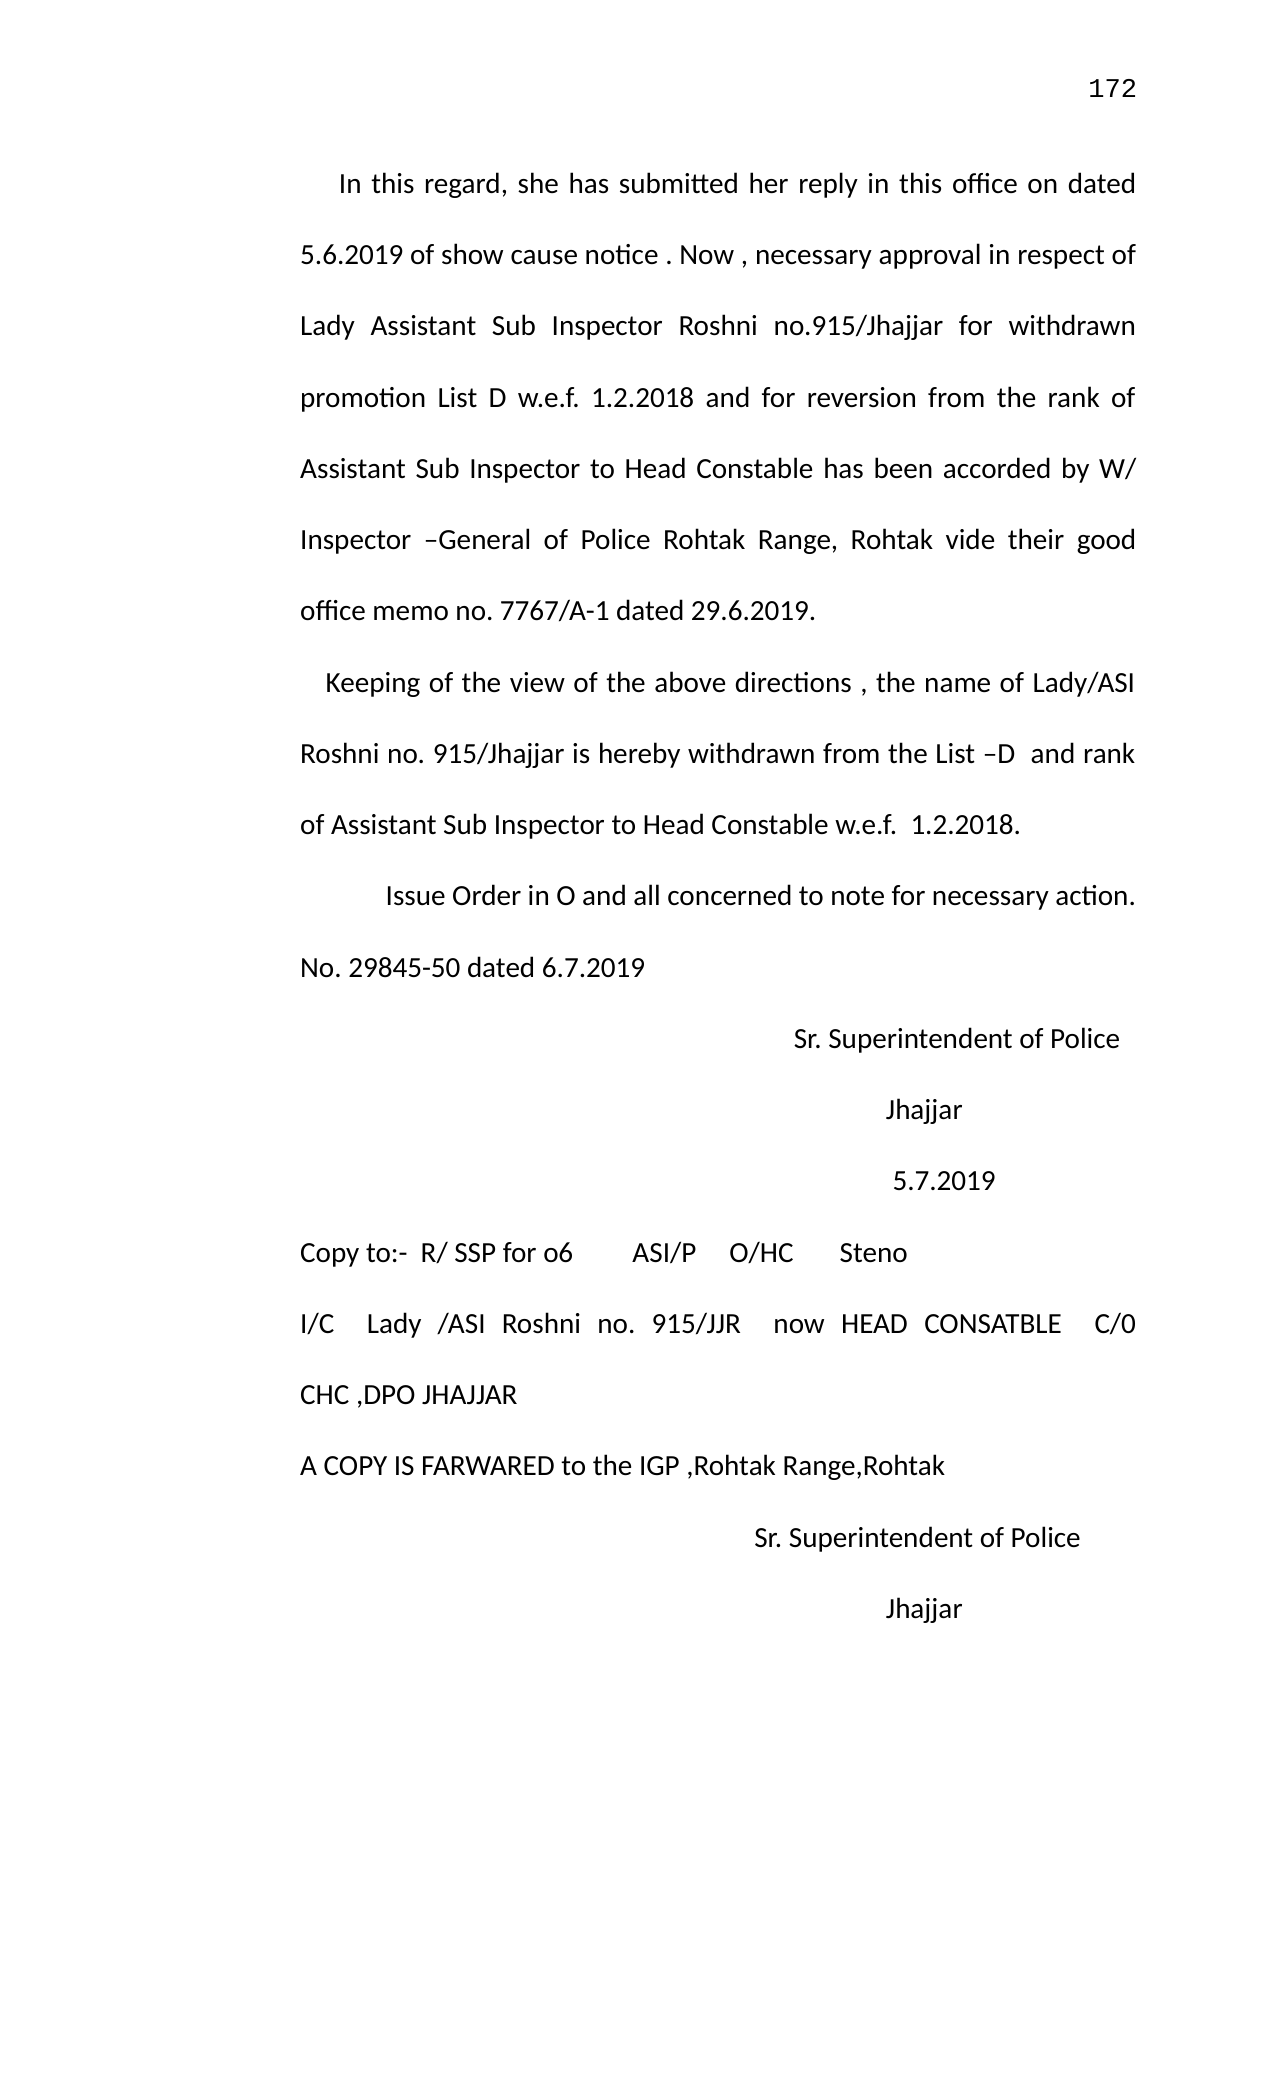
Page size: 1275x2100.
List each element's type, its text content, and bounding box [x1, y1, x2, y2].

text Copy to:- R/ SSP for o6 ASI/P O/HC Steno [300, 1234, 1137, 1269]
text A COPY IS FARWARED to the IGP ,Rohtak Range,Rohtak [300, 1447, 1137, 1483]
text In this regard, she has submitted her reply in this office on dated 5.6.2019 of show cause notice . Now , necessary approval in respect of Lady Assistant Sub Inspector Roshni no.915/Jhajjar for withdrawn promotion List D w.e.f. 1.2.2018 and for reversion from the rank of Assistant Sub Inspector to Head Constable has been accorded by W/ Inspector –General of Police Rohtak Range, Rohtak vide their good office memo no. 7767/A-1 dated 29.6.2019. [300, 165, 1137, 628]
text Issue Order in O and all concerned to note for necessary action. [300, 877, 1137, 913]
text Jhajjar [300, 1091, 1137, 1127]
text Jhajjar [300, 1590, 1137, 1626]
text Sr. Superintendent of Police [300, 1020, 1137, 1056]
text Sr. Superintendent of Police [300, 1519, 1137, 1554]
text 5.7.2019 [300, 1162, 1137, 1198]
text Keeping of the view of the above directions , the name of Lady/ASI Roshni no. 915/Jhajjar is hereby withdrawn from the List –D and rank of Assistant Sub Inspector to Head Constable w.e.f. 1.2.2018. [300, 664, 1137, 842]
text No. 29845-50 dated 6.7.2019 [300, 949, 1137, 984]
text I/C Lady /ASI Roshni no. 915/JJR now HEAD CONSATBLE C/0 CHC ,DPO JHAJJAR [300, 1305, 1137, 1412]
